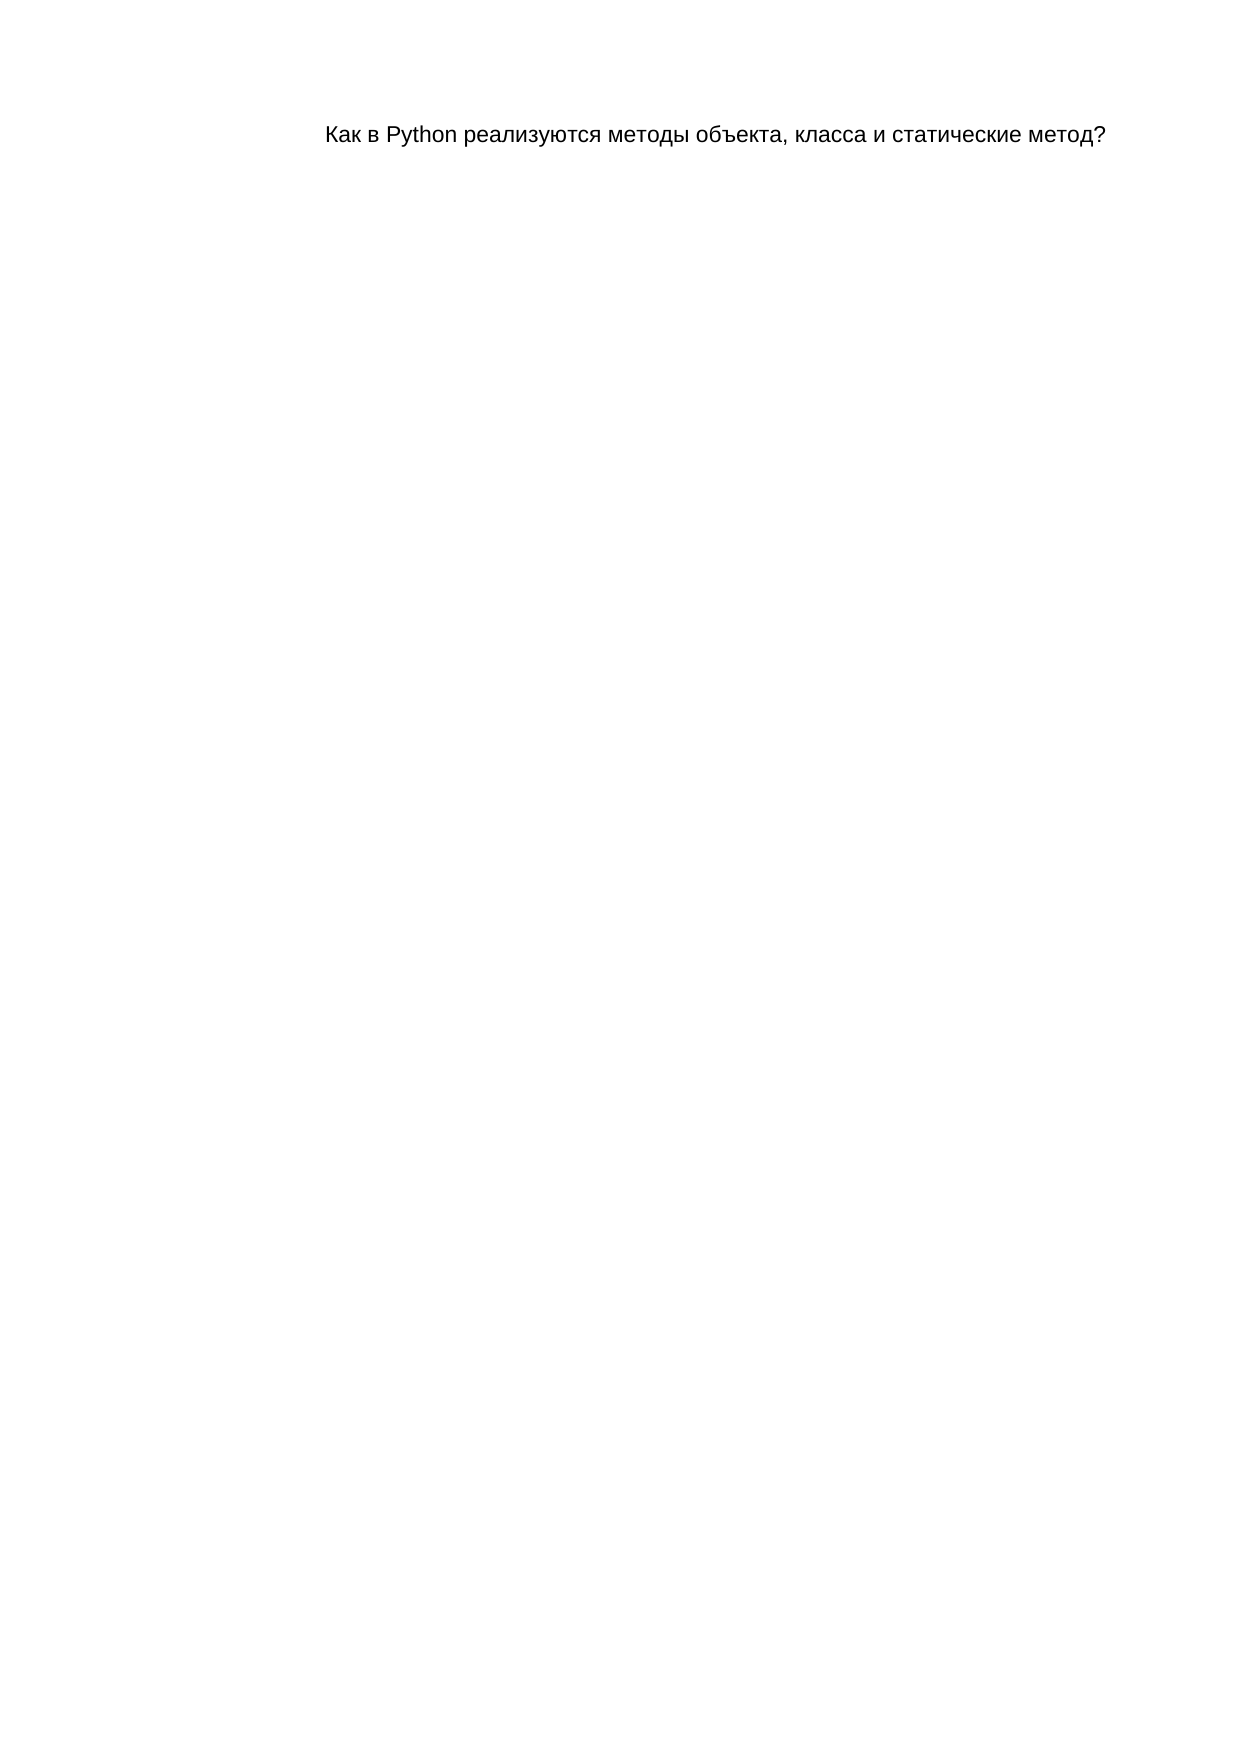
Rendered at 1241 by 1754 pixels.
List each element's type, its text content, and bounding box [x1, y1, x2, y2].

text Как в Python реализуются методы объекта, класса и статические метод? [177, 118, 1152, 148]
